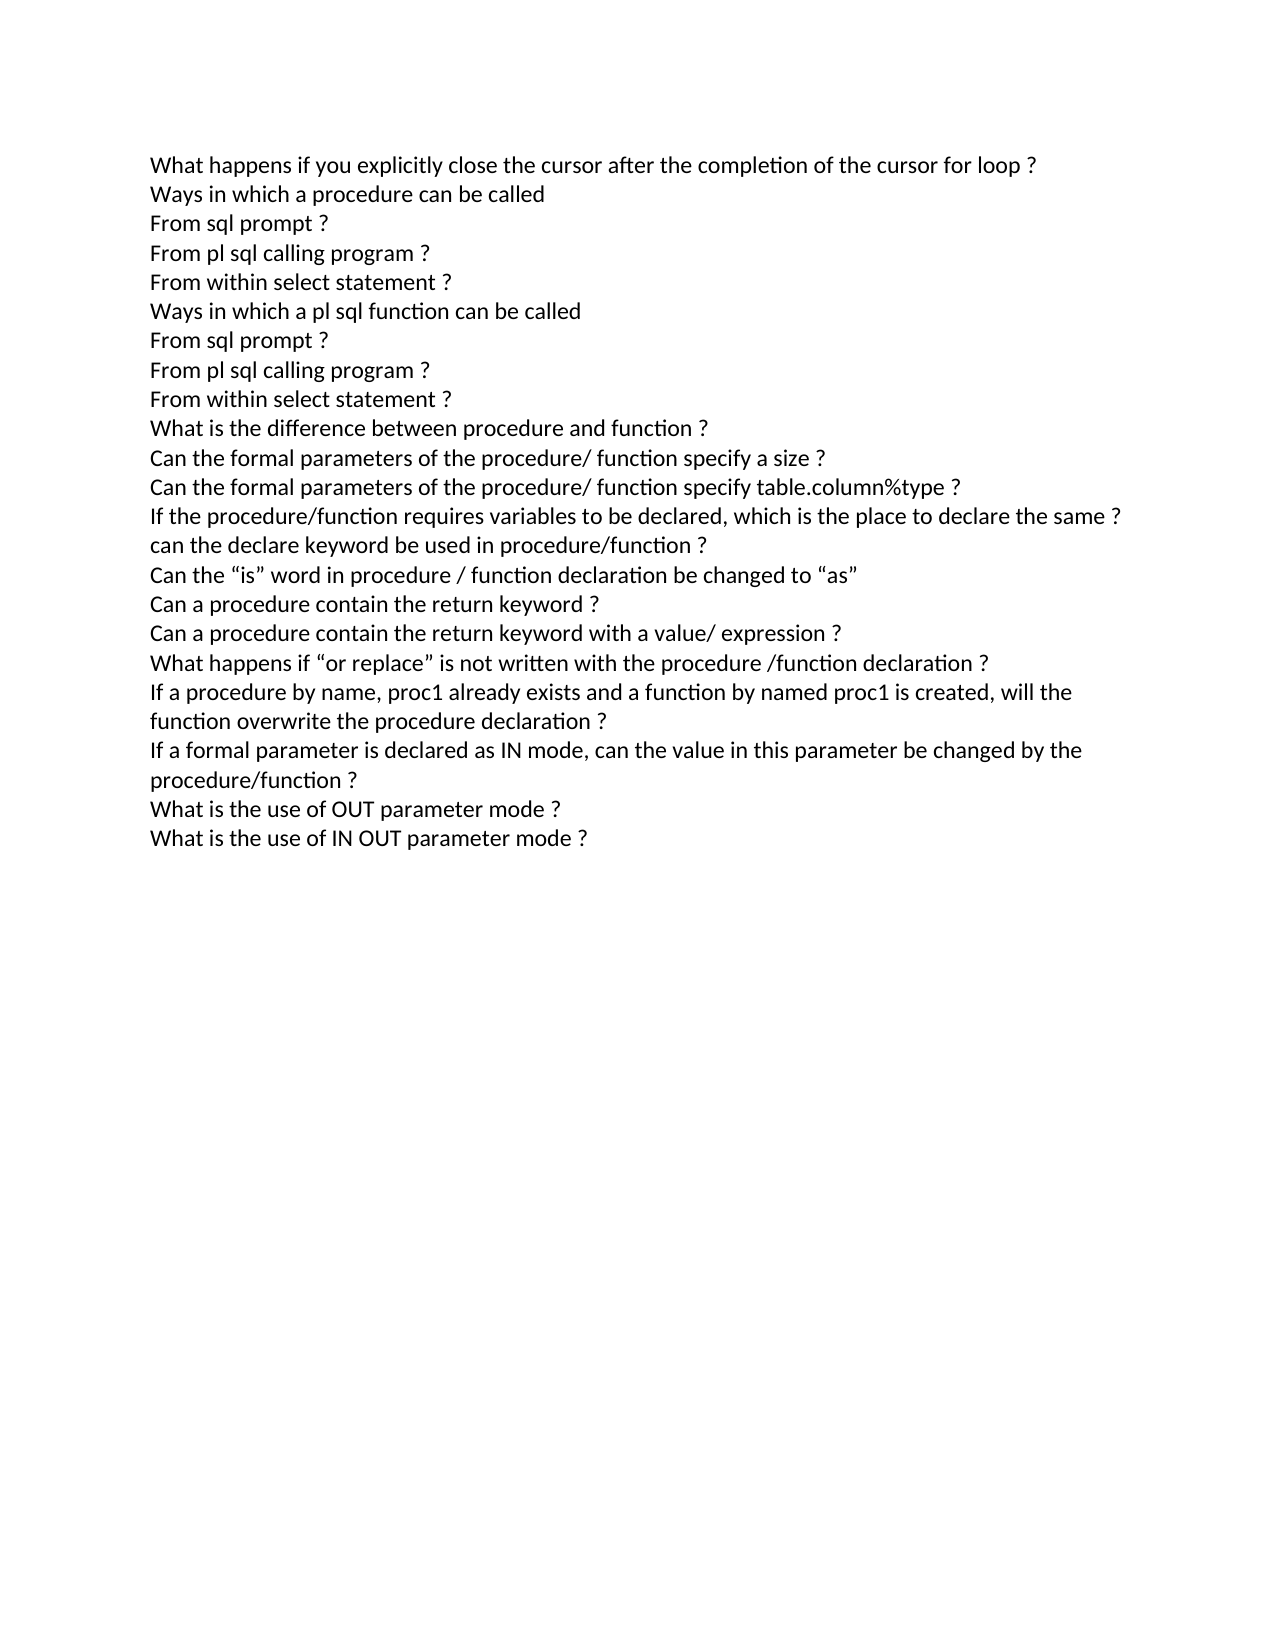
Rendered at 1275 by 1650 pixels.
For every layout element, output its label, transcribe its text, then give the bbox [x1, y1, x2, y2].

text What happens if you explicitly close the cursor after the completion of the cursor for loop ? [150, 150, 1125, 179]
text Can the formal parameters of the procedure/ function specify a size ? [150, 443, 1125, 472]
text What is the difference between procedure and function ? [150, 413, 1125, 443]
text From pl sql calling program ? [150, 355, 1125, 384]
text If a formal parameter is declared as IN mode, can the value in this parameter be changed by the procedure/function ? [150, 735, 1125, 794]
text Ways in which a pl sql function can be called [150, 296, 1125, 326]
text From sql prompt ? [150, 208, 1125, 238]
text From pl sql calling program ? [150, 238, 1125, 267]
text Can the “is” word in procedure / function declaration be changed to “as” [150, 560, 1125, 589]
text From within select statement ? [150, 384, 1125, 413]
text Can a procedure contain the return keyword with a value/ expression ? [150, 618, 1125, 648]
text What is the use of OUT parameter mode ? [150, 794, 1125, 823]
text Can a procedure contain the return keyword ? [150, 589, 1125, 618]
text What happens if “or replace” is not written with the procedure /function declaration ? [150, 648, 1125, 677]
text What is the use of IN OUT parameter mode ? [150, 823, 1125, 852]
text If a procedure by name, proc1 already exists and a function by named proc1 is created, will the function overwrite the procedure declaration ? [150, 677, 1125, 735]
text From sql prompt ? [150, 326, 1125, 355]
text Ways in which a procedure can be called [150, 179, 1125, 208]
text Can the formal parameters of the procedure/ function specify table.column%type ? [150, 472, 1125, 501]
text From within select statement ? [150, 267, 1125, 296]
text If the procedure/function requires variables to be declared, which is the place to declare the same ? can the declare keyword be used in procedure/function ? [150, 501, 1125, 560]
